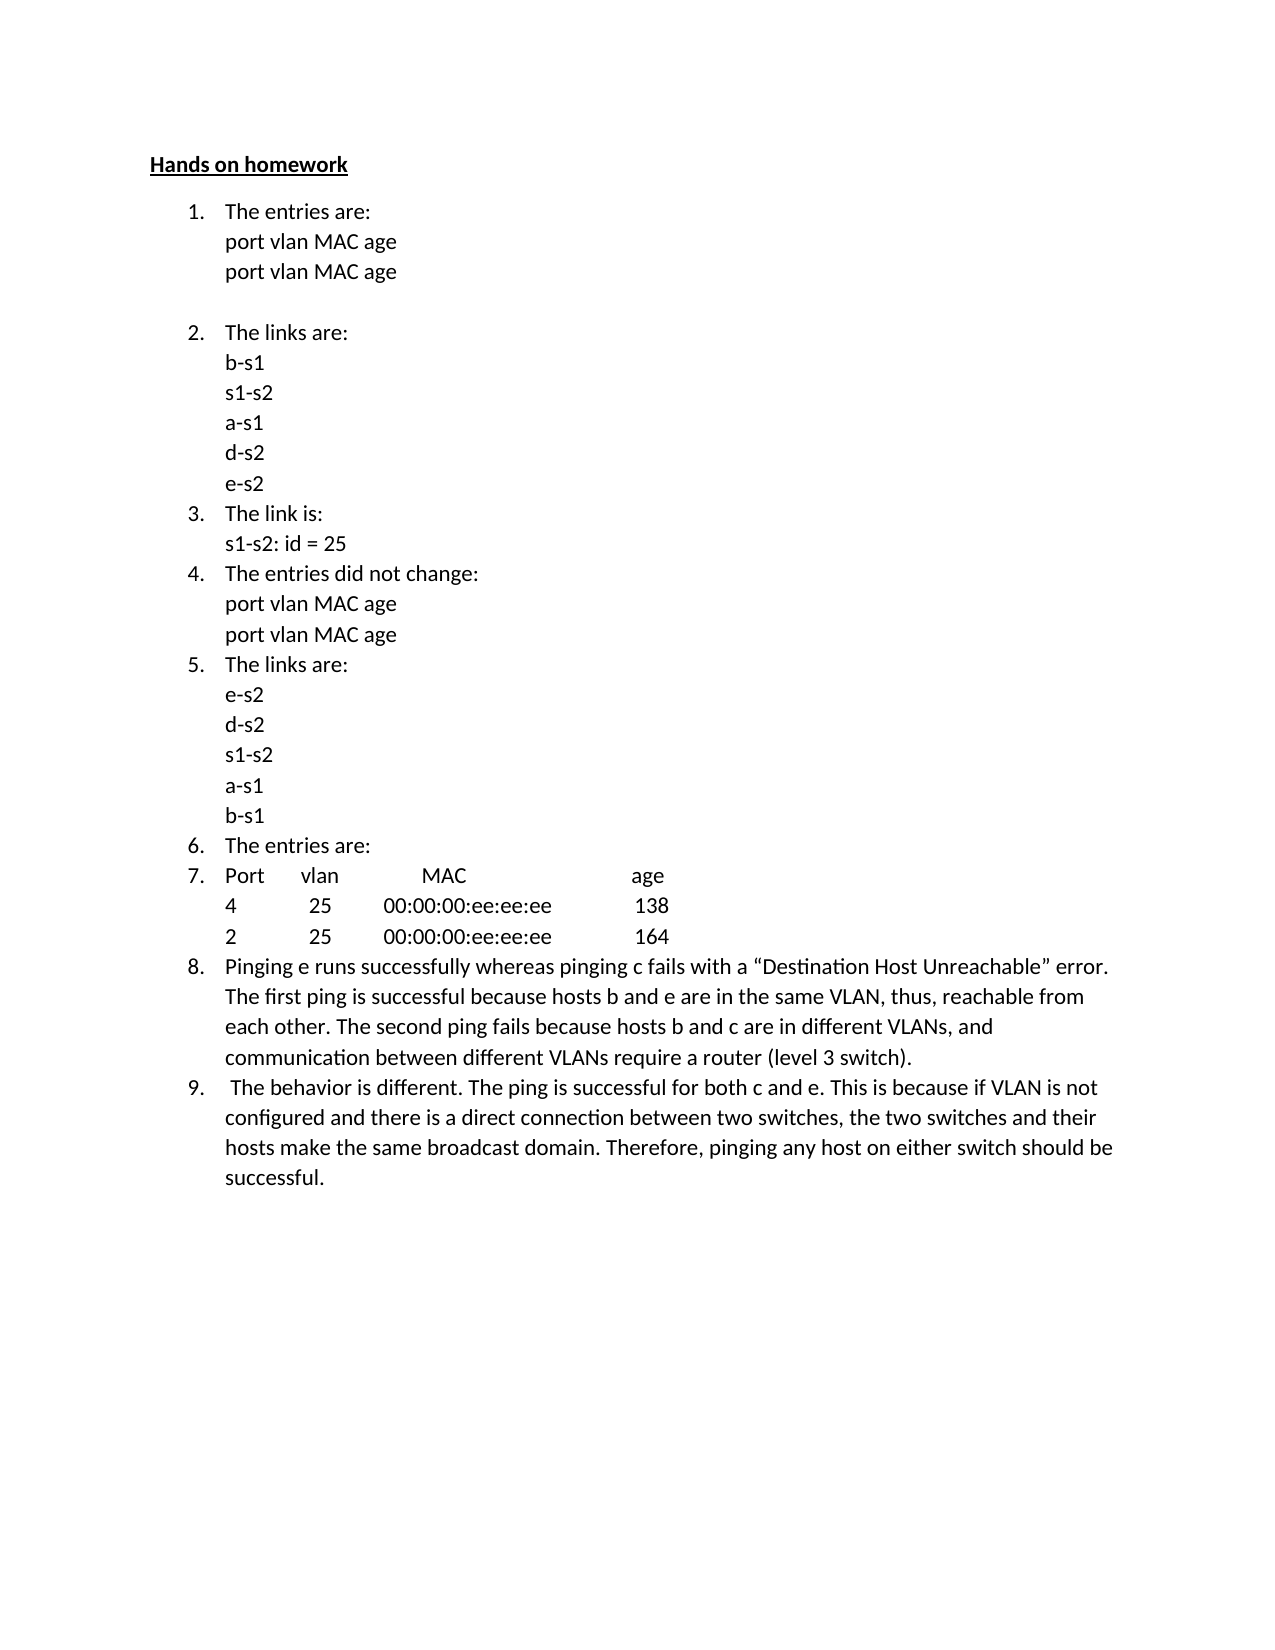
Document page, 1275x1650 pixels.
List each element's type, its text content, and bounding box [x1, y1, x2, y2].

list s1-s2: id = 25 [225, 529, 1125, 557]
list The link is: [187, 499, 1125, 527]
list d-s2 [225, 438, 1125, 467]
list d-s2 [225, 710, 1125, 738]
list Pinging e runs successfully whereas pinging c fails with a “Destination Host Unreachable” error. The first ping is successful because hosts b and e are in the same VLAN, thus, reachable from each other. The second ping fails because hosts b and c are in different VLANs, and communication between different VLANs require a router (level 3 switch). [187, 952, 1125, 1071]
list e-s2 [225, 469, 1125, 497]
list a-s1 [225, 771, 1125, 799]
list The entries are: [187, 197, 1125, 225]
list a-s1 [225, 408, 1125, 436]
text Hands on homework [150, 150, 1125, 178]
list The links are: [187, 318, 1125, 346]
list The entries did not change: [187, 559, 1125, 587]
list b-s1 [225, 801, 1125, 829]
list s1-s2 [225, 378, 1125, 406]
list e-s2 [225, 680, 1125, 708]
list 4 25 00:00:00:ee:ee:ee 138 [225, 892, 1125, 920]
list port vlan MAC age [225, 620, 1125, 648]
list Port vlan MAC age [187, 861, 1125, 889]
list port vlan MAC age [225, 227, 1125, 255]
list port vlan MAC age [225, 589, 1125, 618]
list The behavior is different. The ping is successful for both c and e. This is because if VLAN is not configured and there is a direct connection between two switches, the two switches and their hosts make the same broadcast domain. Therefore, pinging any host on either switch should be successful. [187, 1073, 1125, 1192]
list port vlan MAC age [225, 257, 1125, 285]
list The links are: [187, 650, 1125, 678]
list s1-s2 [225, 741, 1125, 769]
list 2 25 00:00:00:ee:ee:ee 164 [225, 922, 1125, 950]
list The entries are: [187, 831, 1125, 859]
list b-s1 [225, 348, 1125, 376]
